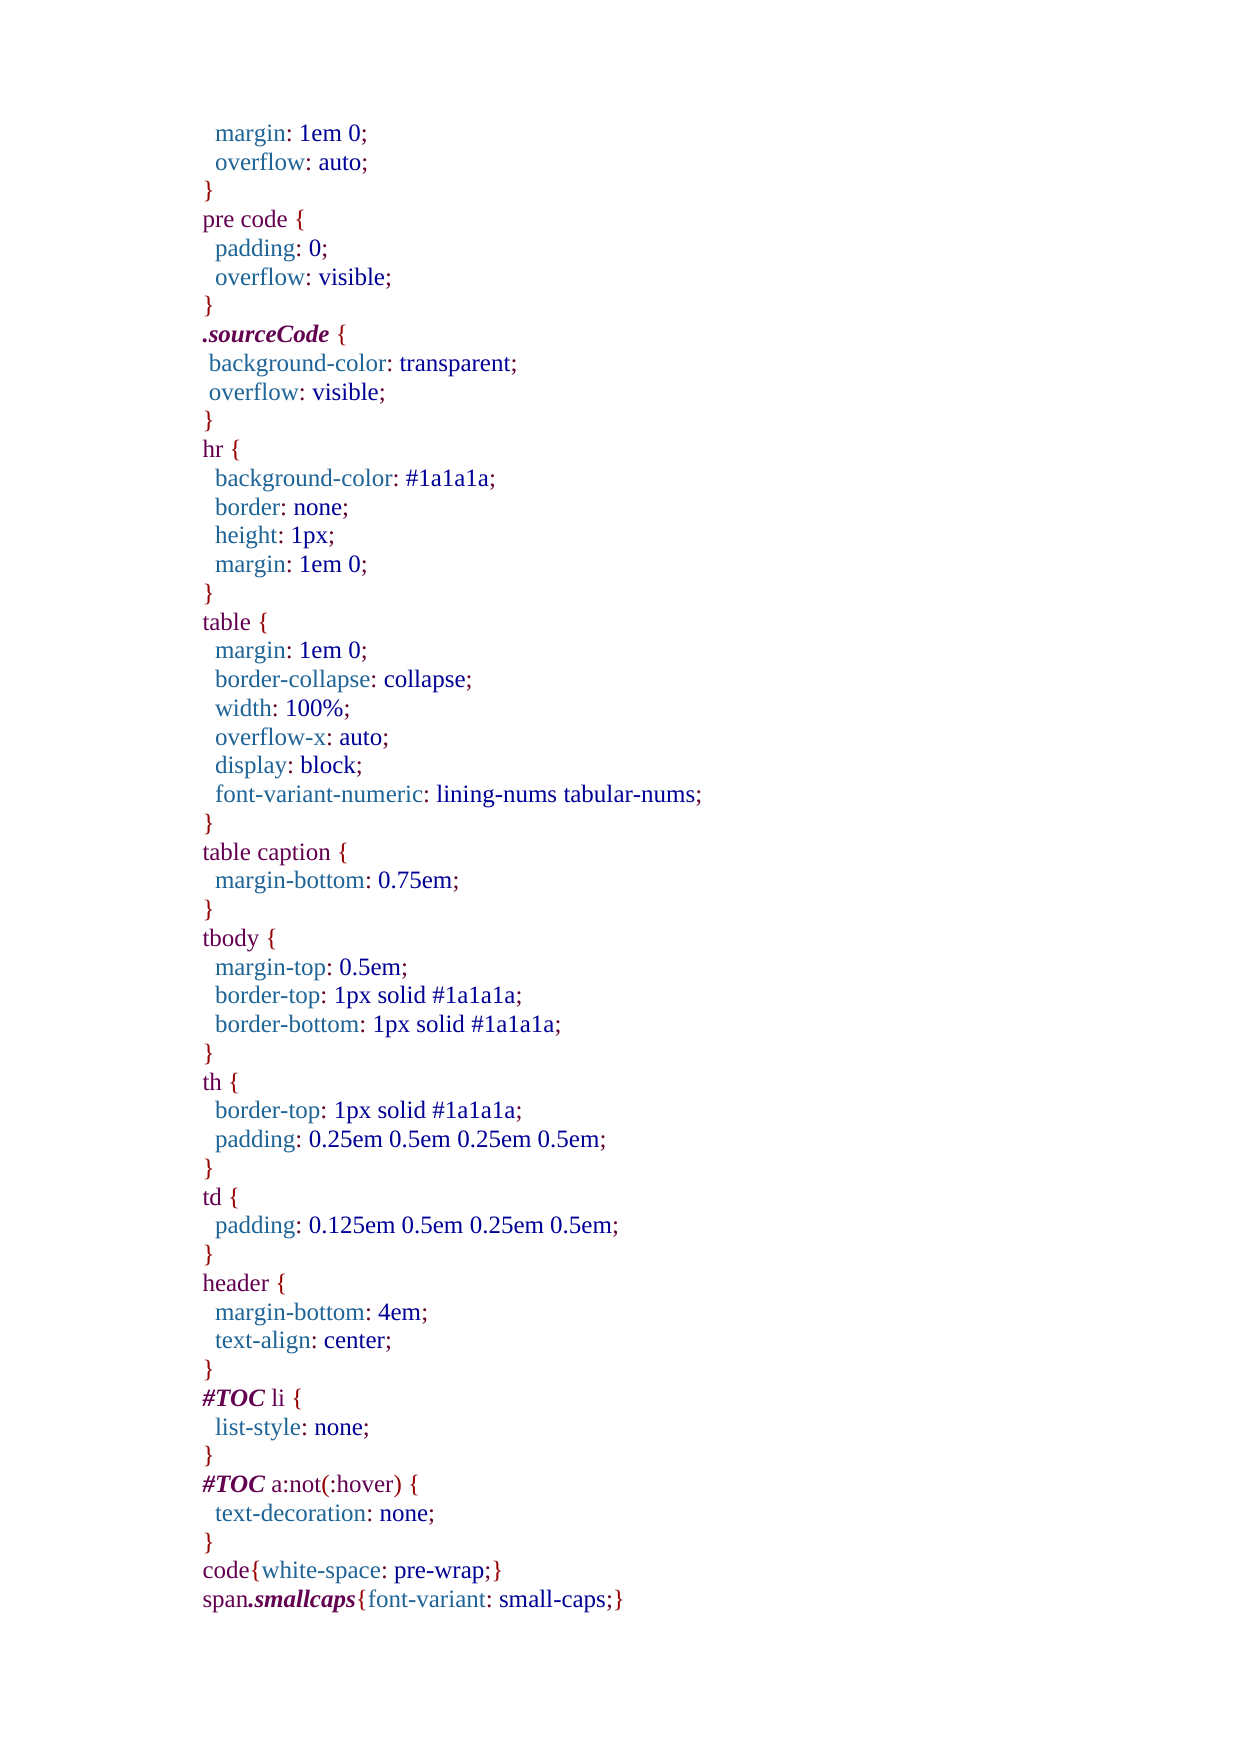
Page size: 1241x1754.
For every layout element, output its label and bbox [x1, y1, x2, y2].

text [214, 118, 1152, 1613]
